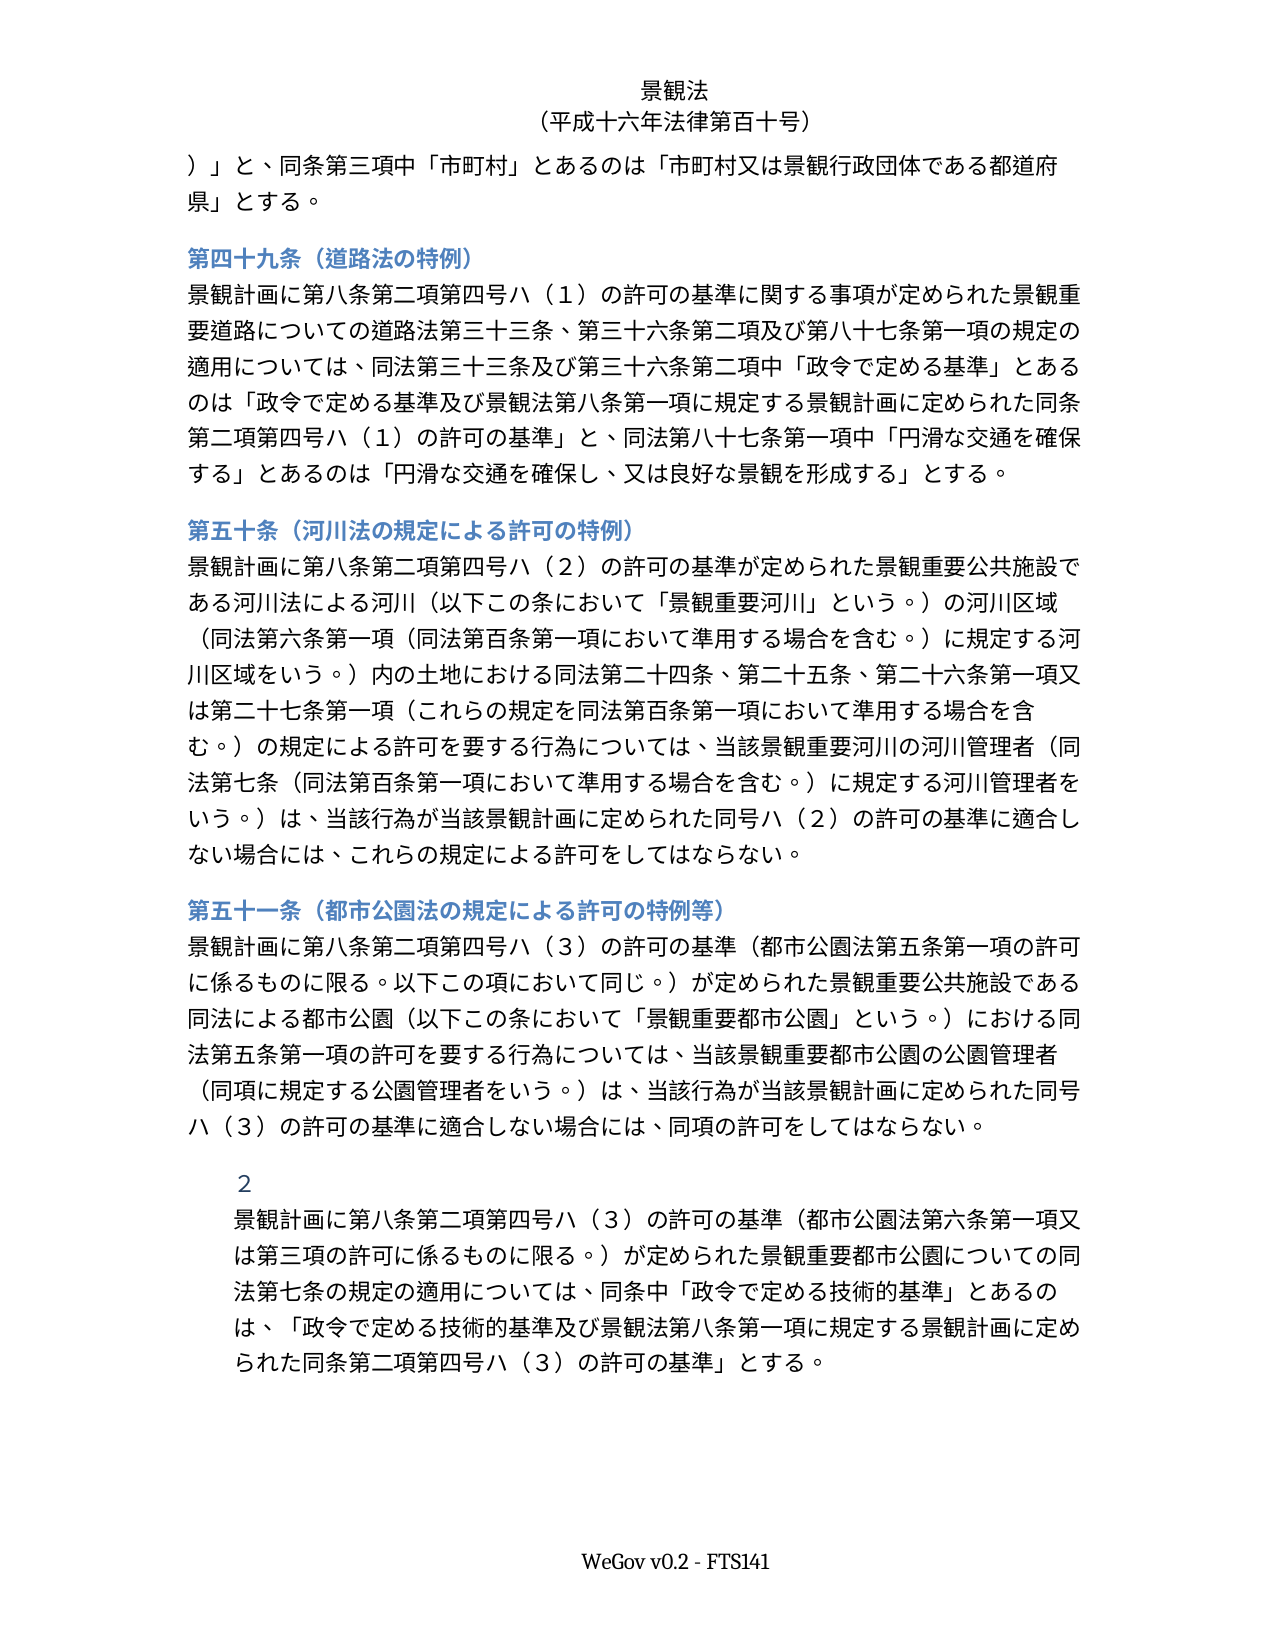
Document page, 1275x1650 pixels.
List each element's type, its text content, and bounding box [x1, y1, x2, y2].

text 景観計画に第八条第二項第四号ハ（３）の許可の基準（都市公園法第五条第一項の許可に係るものに限る。以下この項において同じ。）が定められた景観重要公共施設である同法による都市公園（以下この条において「景観重要都市公園」という。）における同法第五条第一項の許可を要する行為については、当該景観重要都市公園の公園管理者（同項に規定する公園管理者をいう。）は、当該行為が当該景観計画に定められた同号ハ（３）の許可の基準に適合しない場合には、同項の許可をしてはならない。 [187, 931, 1087, 1142]
subtitle 第五十一条（都市公園法の規定による許可の特例等） [187, 895, 1087, 927]
subtitle 第四十九条（道路法の特例） [187, 243, 1087, 274]
text 景観計画に第八条第二項第四号ハ（２）の許可の基準が定められた景観重要公共施設である河川法による河川（以下この条において「景観重要河川」という。）の河川区域（同法第六条第一項（同法第百条第一項において準用する場合を含む。）に規定する河川区域をいう。）内の土地における同法第二十四条、第二十五条、第二十六条第一項又は第二十七条第一項（これらの規定を同法第百条第一項において準用する場合を含む。）の規定による許可を要する行為については、当該景観重要河川の河川管理者（同法第七条（同法第百条第一項において準用する場合を含む。）に規定する河川管理者をいう。）は、当該行為が当該景観計画に定められた同号ハ（２）の許可の基準に適合しない場合には、これらの規定による許可をしてはならない。 [187, 551, 1087, 870]
subtitle 第五十条（河川法の規定による許可の特例） [187, 515, 1087, 546]
text 景観計画に第八条第二項第四号ハ（３）の許可の基準（都市公園法第六条第一項又は第三項の許可に係るものに限る。）が定められた景観重要都市公園についての同法第七条の規定の適用については、同条中「政令で定める技術的基準」とあるのは、「政令で定める技術的基準及び景観法第八条第一項に規定する景観計画に定められた同条第二項第四号ハ（３）の許可の基準」とする。 [233, 1204, 1087, 1379]
subtitle ２ [233, 1168, 1087, 1199]
text 景観計画に第八条第二項第四号ハ（１）の許可の基準に関する事項が定められた景観重要道路についての道路法第三十三条、第三十六条第二項及び第八十七条第一項の規定の適用については、同法第三十三条及び第三十六条第二項中「政令で定める基準」とあるのは「政令で定める基準及び景観法第八条第一項に規定する景観計画に定められた同条第二項第四号ハ（１）の許可の基準」と、同法第八十七条第一項中「円滑な交通を確保する」とあるのは「円滑な交通を確保し、又は良好な景観を形成する」とする。 [187, 279, 1087, 489]
